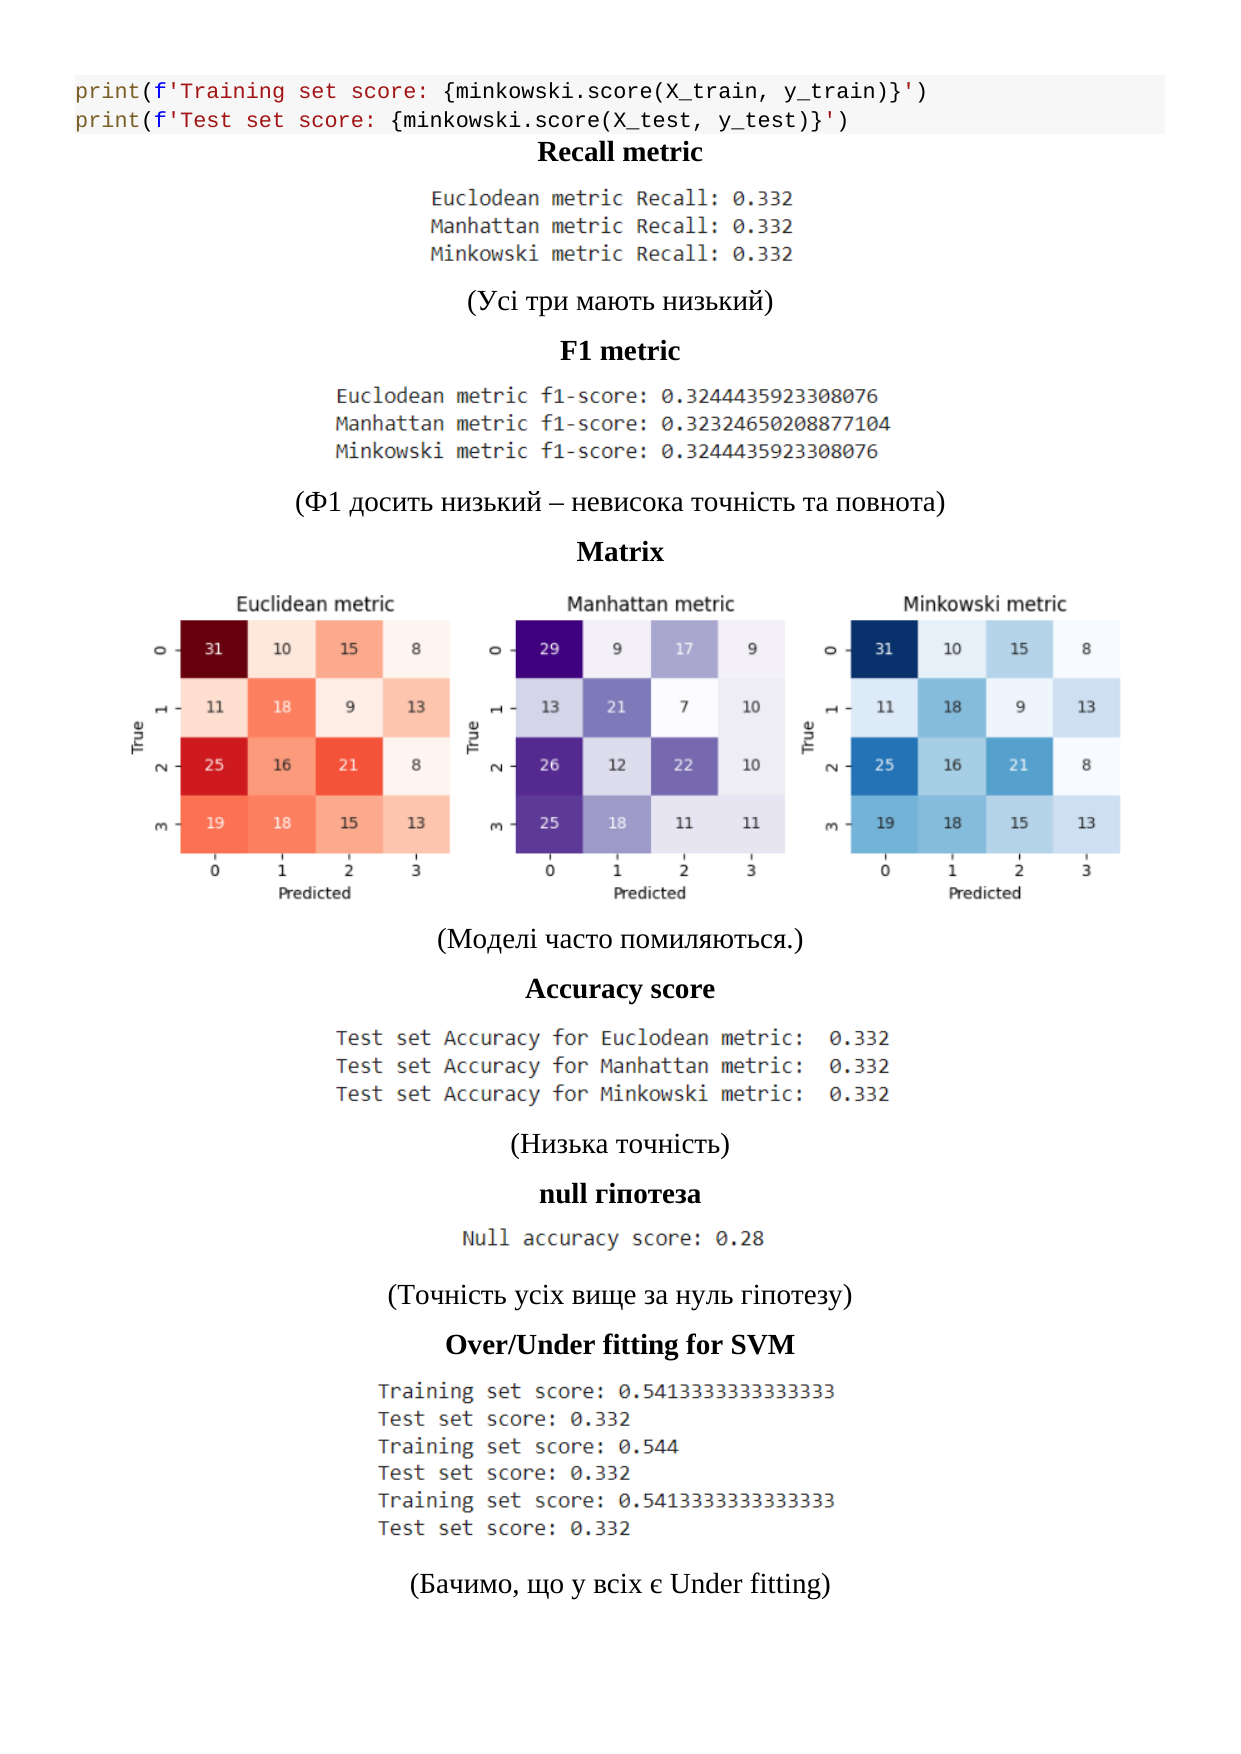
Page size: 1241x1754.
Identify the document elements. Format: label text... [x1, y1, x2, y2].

text (Точність усіх вище за нуль гіпотезу) [75, 1277, 1165, 1311]
text (Моделі часто помиляються.) [75, 921, 1165, 955]
picture [329, 1021, 911, 1110]
text (Бачимо, що у всіх є Under fitting) [75, 1566, 1165, 1599]
text print(f'Training set score: {minkowski.score(X_train, y_train)}') [75, 75, 1165, 105]
text Recall metric [75, 134, 1165, 168]
text Over/Under fitting for SVM [75, 1327, 1165, 1361]
text print(f'Test set score: {minkowski.score(X_test, y_test)}') [75, 105, 1165, 134]
text F1 metric [75, 333, 1165, 367]
picture [371, 1377, 869, 1549]
text (Низька точність) null гіпотеза [75, 1126, 1165, 1260]
picture [423, 184, 817, 266]
text (Усі три мають низький) [75, 283, 1165, 316]
text Matrix [75, 534, 1165, 568]
picture [328, 383, 912, 467]
picture [113, 584, 1128, 905]
text Accuracy score [75, 972, 1165, 1005]
picture [457, 1226, 783, 1252]
